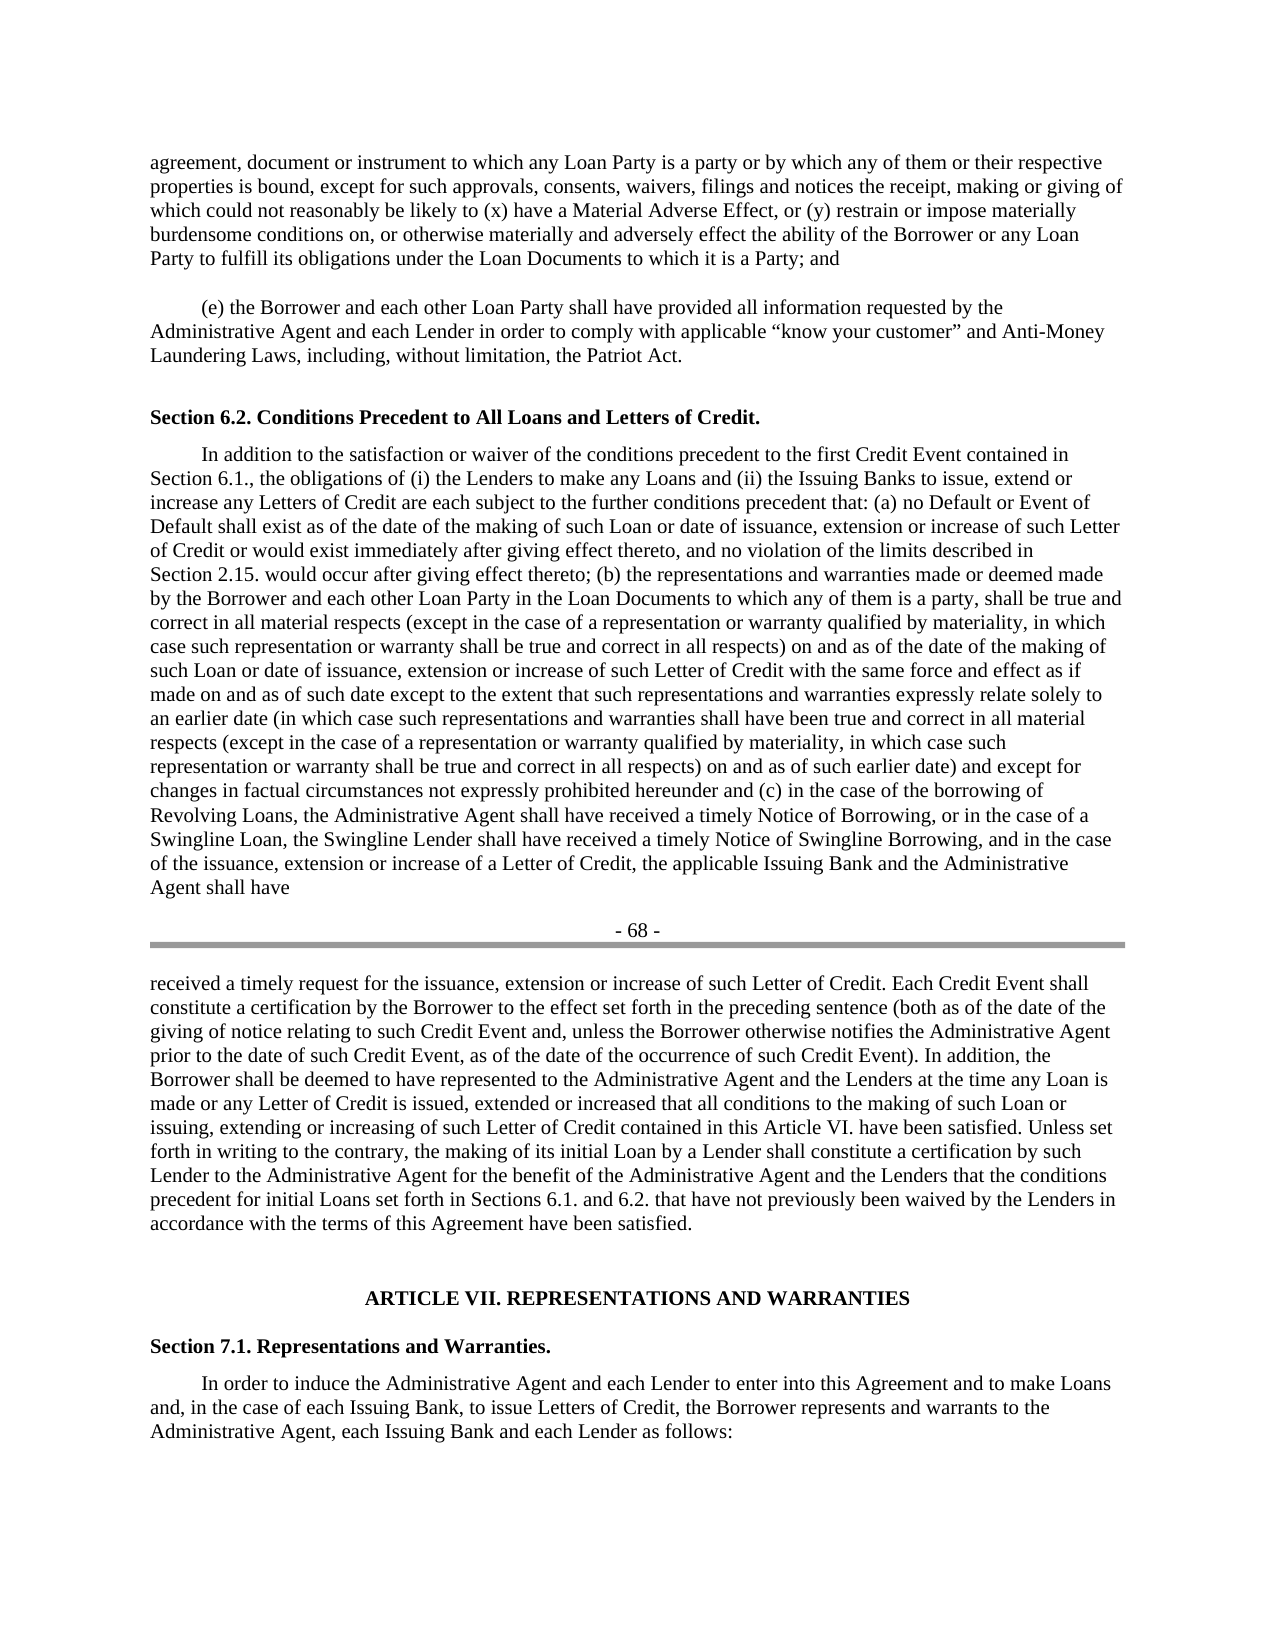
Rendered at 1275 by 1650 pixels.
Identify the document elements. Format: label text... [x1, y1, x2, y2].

text ARTICLE VII. REPRESENTATIONS AND WARRANTIES [150, 1285, 1125, 1309]
text - 68 - [150, 918, 1125, 941]
text (e) the Borrower and each other Loan Party shall have provided all information requested by the Administrative Agent and each Lender in order to comply with applicable “know your customer” and Anti-Money Laundering Laws, including, without limitation, the Patriot Act. [150, 295, 1125, 367]
text In addition to the satisfaction or waiver of the conditions precedent to the first Credit Event contained in Section 6.1., the obligations of (i) the Lenders to make any Loans and (ii) the Issuing Banks to issue, extend or increase any Letters of Credit are each subject to the further conditions precedent that: (a) no Default or Event of Default shall exist as of the date of the making of such Loan or date of issuance, extension or increase of such Letter of Credit or would exist immediately after giving effect thereto, and no violation of the limits described in Section 2.15. would occur after giving effect thereto; (b) the representations and warranties made or deemed made by the Borrower and each other Loan Party in the Loan Documents to which any of them is a party, shall be true and correct in all material respects (except in the case of a representation or warranty qualified by materiality, in which case such representation or warranty shall be true and correct in all respects) on and as of the date of the making of such Loan or date of issuance, extension or increase of such Letter of Credit with the same force and effect as if made on and as of such date except to the extent that such representations and warranties expressly relate solely to an earlier date (in which case such representations and warranties shall have been true and correct in all material respects (except in the case of a representation or warranty qualified by materiality, in which case such representation or warranty shall be true and correct in all respects) on and as of such earlier date) and except for changes in factual circumstances not expressly prohibited hereunder and (c) in the case of the borrowing of Revolving Loans, the Administrative Agent shall have received a timely Notice of Borrowing, or in the case of a Swingline Loan, the Swingline Lender shall have received a timely Notice of Swingline Borrowing, and in the case of the issuance, extension or increase of a Letter of Credit, the applicable Issuing Bank and the Administrative Agent shall have [150, 442, 1125, 899]
text In order to induce the Administrative Agent and each Lender to enter into this Agreement and to make Loans and, in the case of each Issuing Bank, to issue Letters of Credit, the Borrower represents and warrants to the Administrative Agent, each Issuing Bank and each Lender as follows: [150, 1371, 1125, 1443]
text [150, 150, 1125, 270]
text Section 6.2. Conditions Precedent to All Loans and Letters of Credit. [150, 405, 1125, 429]
text Section 7.1. Representations and Warranties. [150, 1334, 1125, 1358]
text received a timely request for the issuance, extension or increase of such Letter of Credit. Each Credit Event shall constitute a certification by the Borrower to the effect set forth in the preceding sentence (both as of the date of the giving of notice relating to such Credit Event and, unless the Borrower otherwise notifies the Administrative Agent prior to the date of such Credit Event, as of the date of the occurrence of such Credit Event). In addition, the Borrower shall be deemed to have represented to the Administrative Agent and the Lenders at the time any Loan is made or any Letter of Credit is issued, extended or increased that all conditions to the making of such Loan or issuing, extending or increasing of such Letter of Credit contained in this Article VI. have been satisfied. Unless set forth in writing to the contrary, the making of its initial Loan by a Lender shall constitute a certification by such Lender to the Administrative Agent for the benefit of the Administrative Agent and the Lenders that the conditions precedent for initial Loans set forth in Sections 6.1. and 6.2. that have not previously been waived by the Lenders in accordance with the terms of this Agreement have been satisfied. [150, 971, 1125, 1235]
